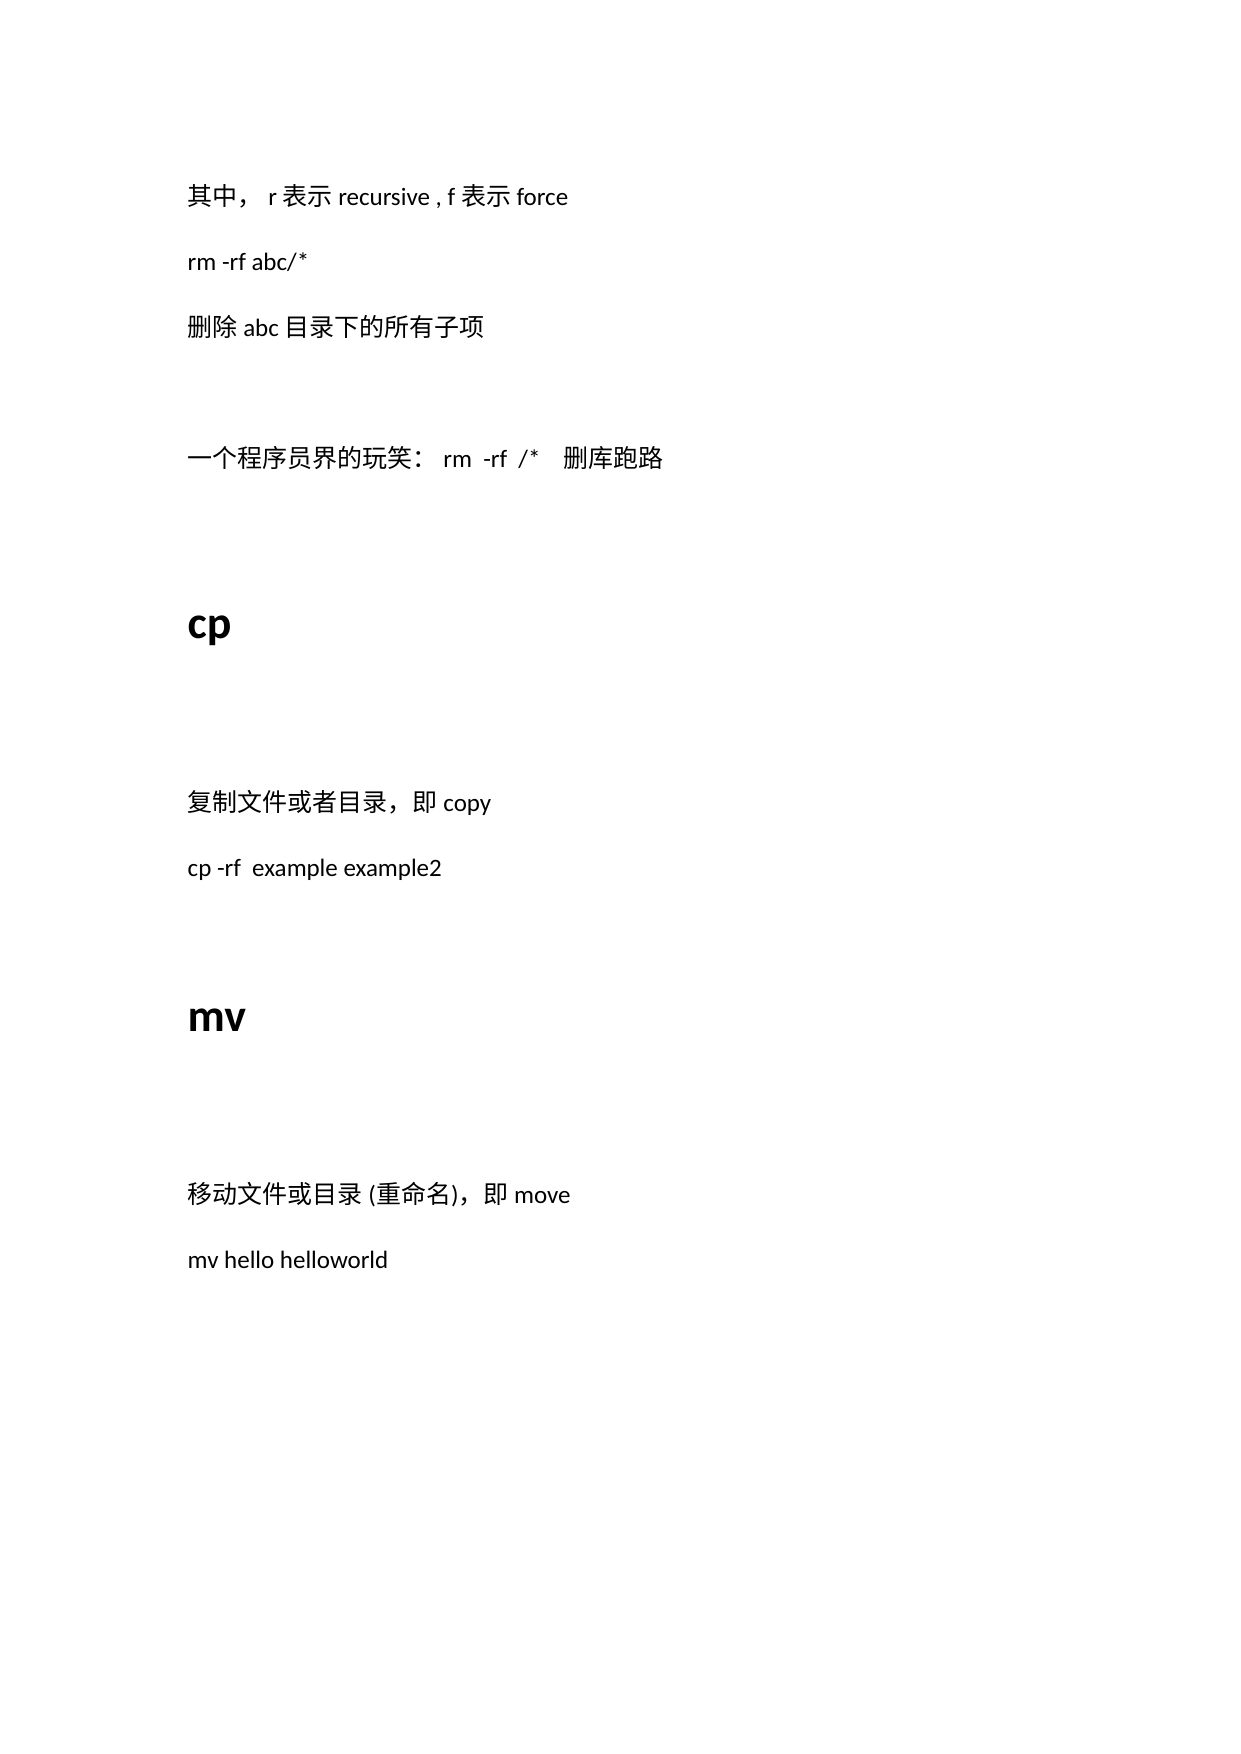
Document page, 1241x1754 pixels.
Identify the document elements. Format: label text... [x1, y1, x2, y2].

text mv hello helloworld [187, 1243, 1053, 1276]
text 复制文件或者目录，即 copy [187, 768, 1053, 833]
text cp -rf example example2 [187, 851, 1053, 884]
text 其中， r 表示 recursive , f 表示 force [187, 162, 1053, 227]
subtitle mv [187, 982, 1053, 1047]
text 移动文件或目录 (重命名)，即 move [187, 1160, 1053, 1225]
subtitle cp [187, 590, 1053, 655]
text 删除 abc目录下的所有子项 [187, 293, 1053, 358]
text rm -rf abc/* [187, 245, 1053, 278]
text 一个程序员界的玩笑： rm -rf /* 删库跑路 [187, 424, 1053, 489]
